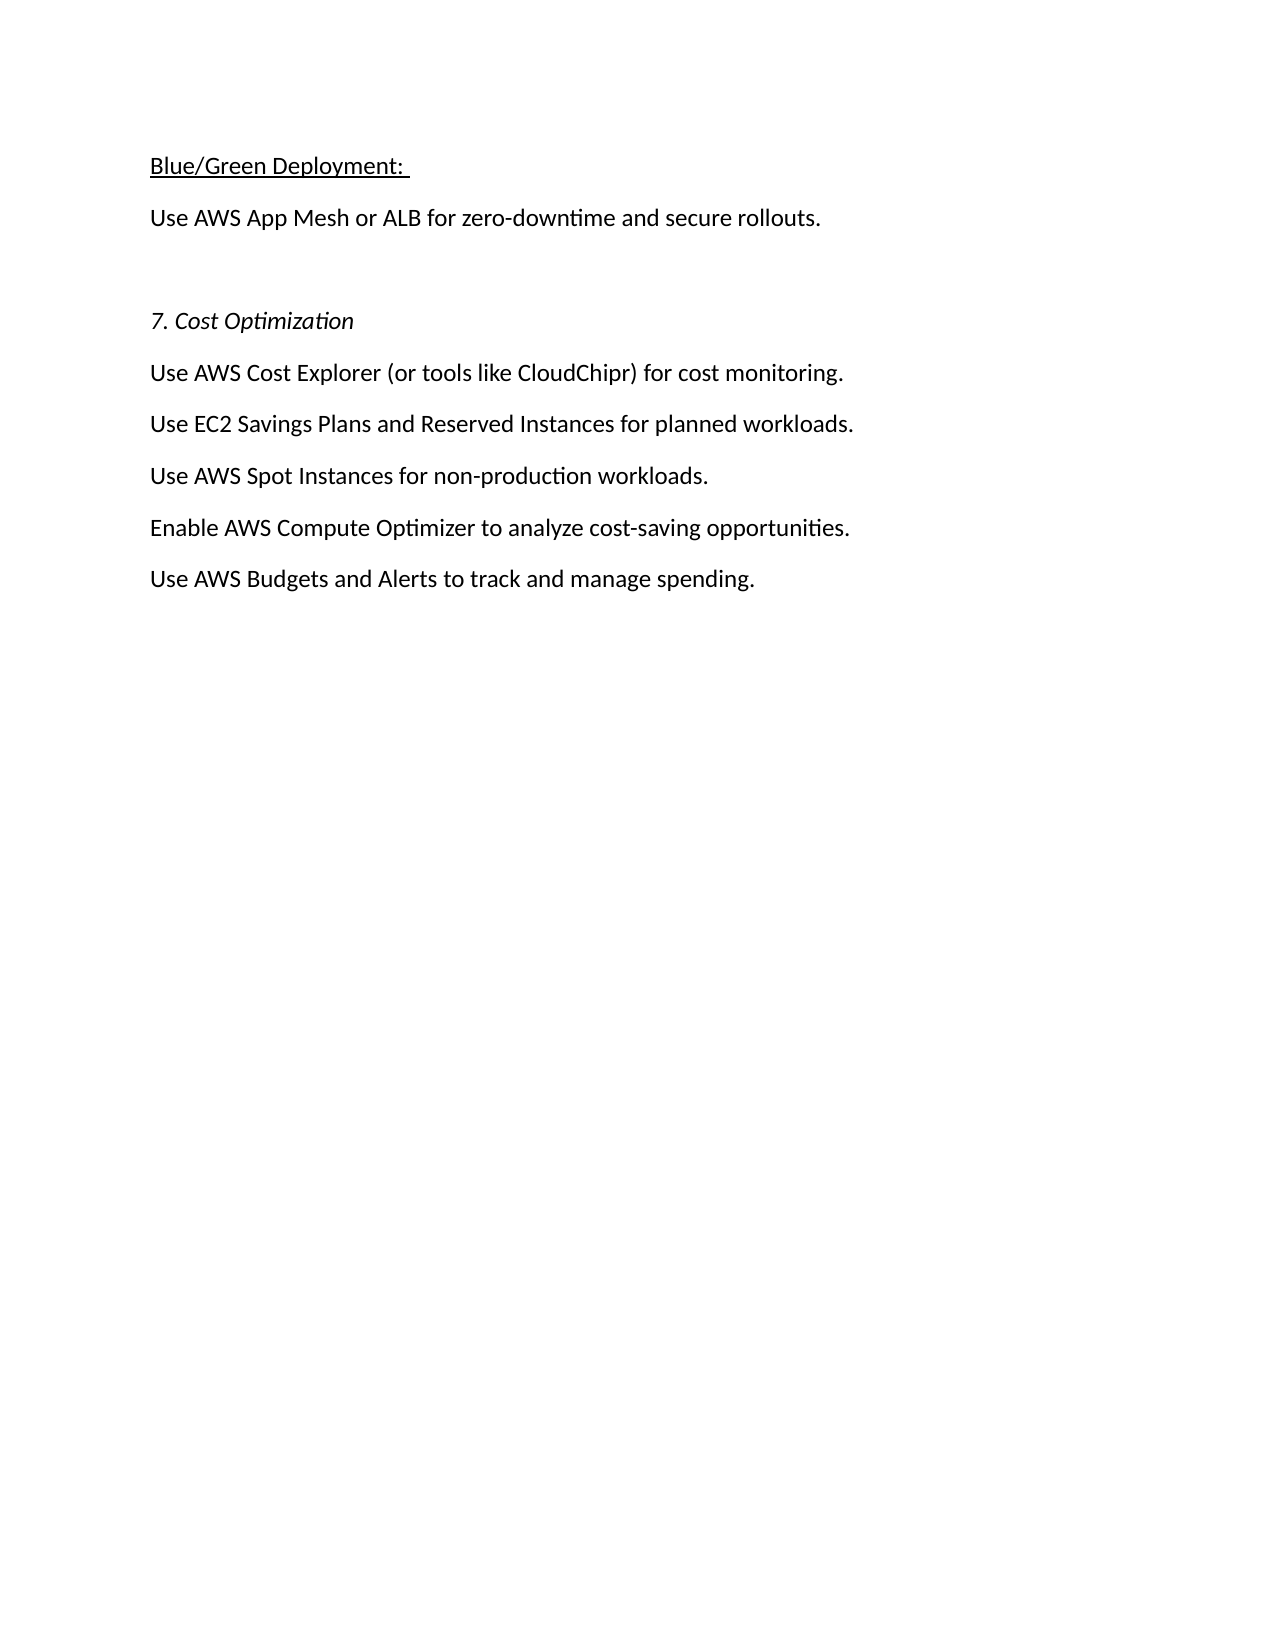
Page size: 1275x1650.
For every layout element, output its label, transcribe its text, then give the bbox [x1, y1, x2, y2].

text Use AWS Budgets and Alerts to track and manage spending. [150, 563, 1125, 594]
text Use AWS App Mesh or ALB for zero-downtime and secure rollouts. [150, 202, 1125, 232]
text Use EC2 Savings Plans and Reserved Instances for planned workloads. [150, 408, 1125, 439]
text Blue/Green Deployment: [150, 150, 1125, 181]
text 7. Cost Optimization [150, 305, 1125, 336]
text Use AWS Spot Instances for non-production workloads. [150, 460, 1125, 491]
text Enable AWS Compute Optimizer to analyze cost-saving opportunities. [150, 512, 1125, 542]
text Use AWS Cost Explorer (or tools like CloudChipr) for cost monitoring. [150, 357, 1125, 387]
